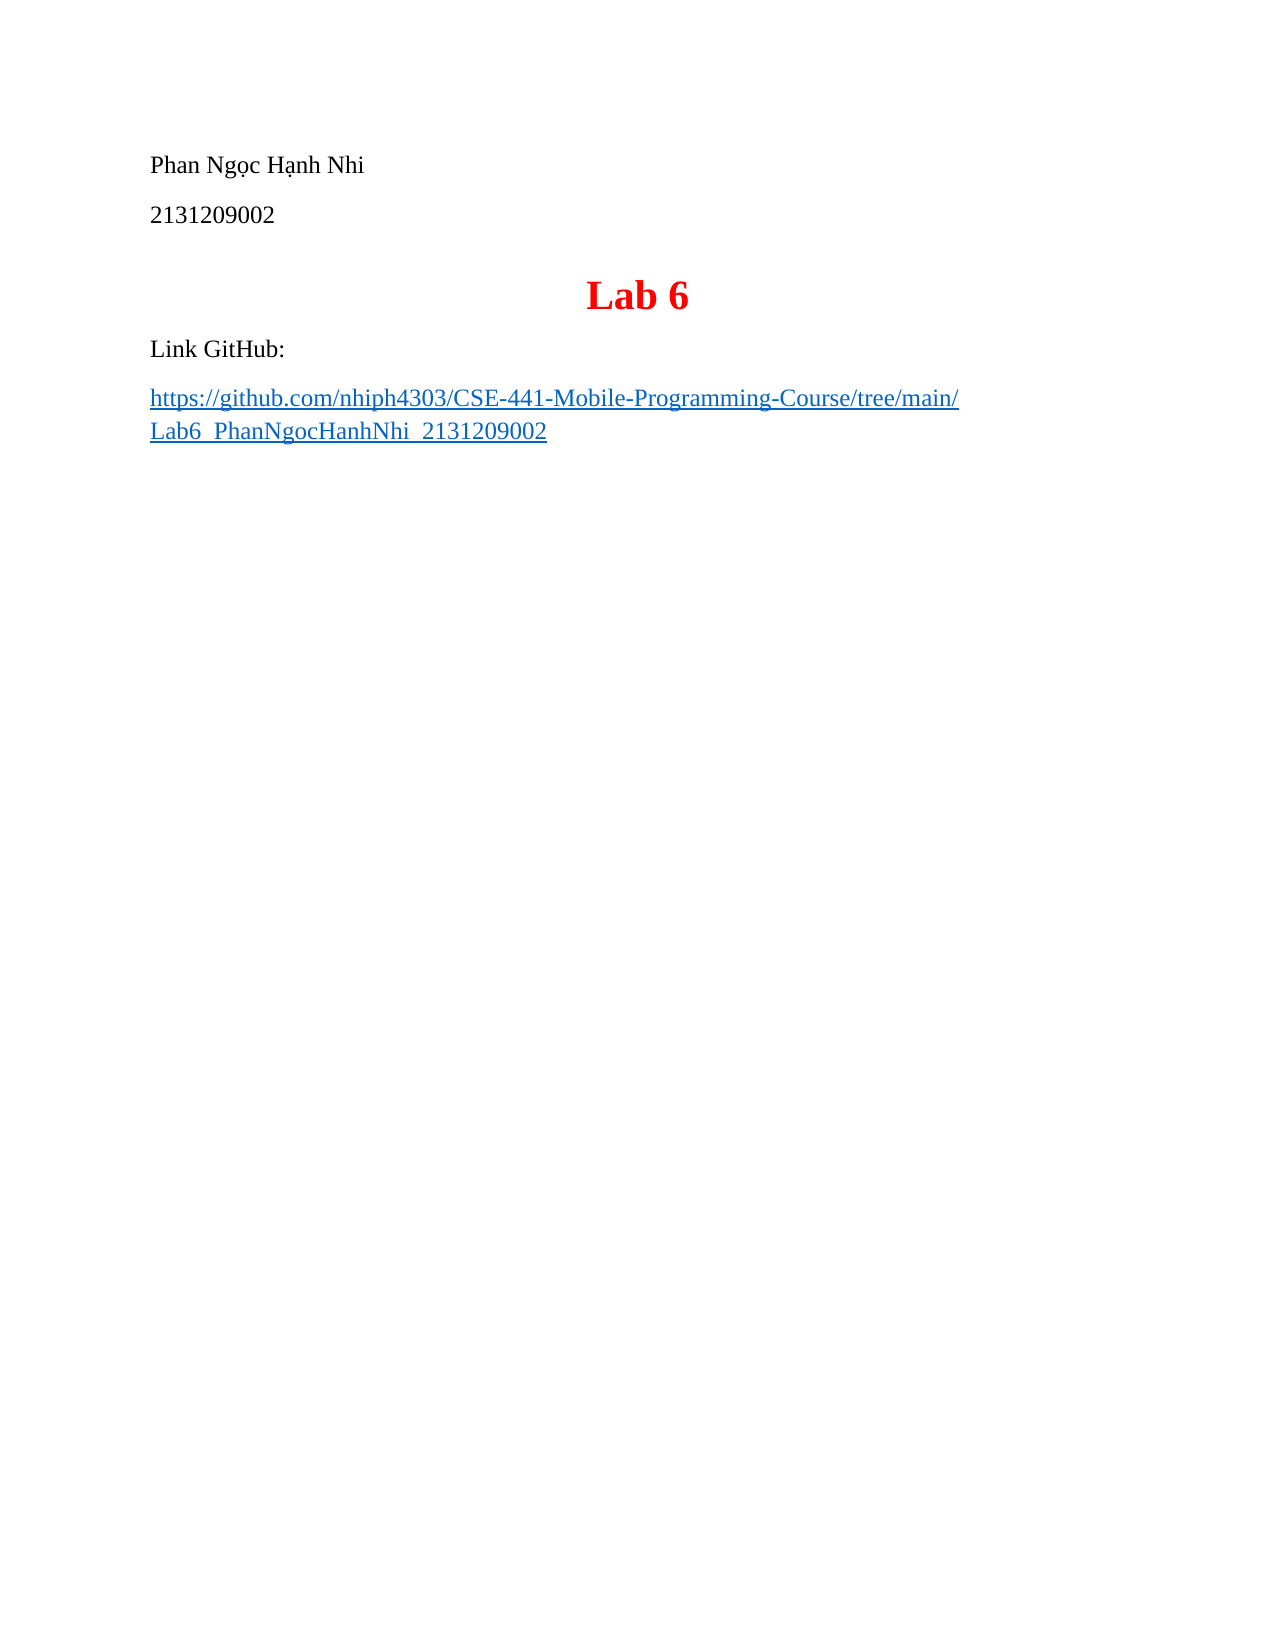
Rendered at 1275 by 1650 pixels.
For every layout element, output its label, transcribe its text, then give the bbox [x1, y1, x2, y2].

text https://github.com/nhiph4303/CSE-441-Mobile-Programming-Course/tree/main/Lab6_PhanNgocHanhNhi_2131209002 [150, 383, 1125, 445]
subtitle Lab 6 [150, 270, 1125, 318]
text 2131209002 [150, 200, 1125, 228]
text Phan Ngọc Hạnh Nhi [150, 150, 1125, 179]
text Link GitHub: [150, 334, 1125, 362]
